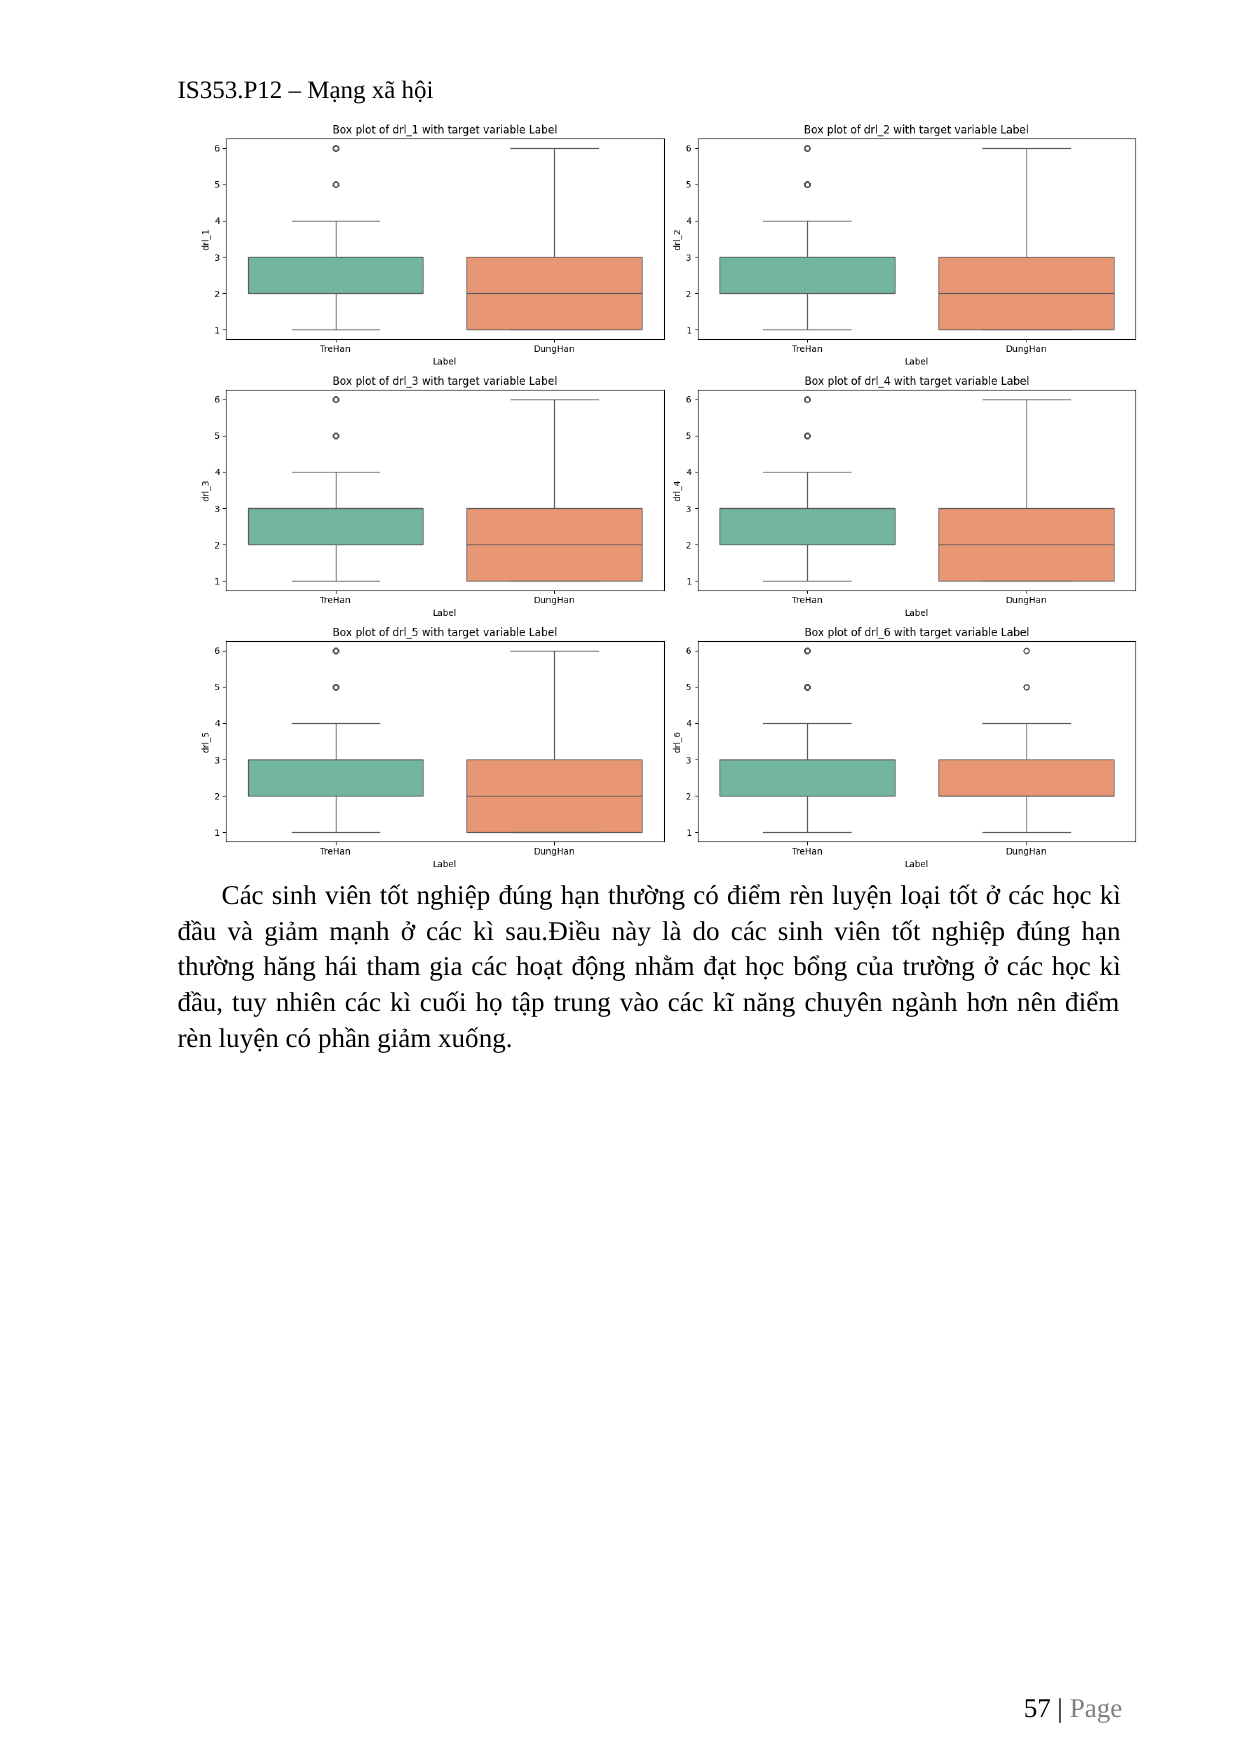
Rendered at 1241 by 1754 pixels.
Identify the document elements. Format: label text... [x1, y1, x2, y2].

picture [195, 118, 1141, 875]
